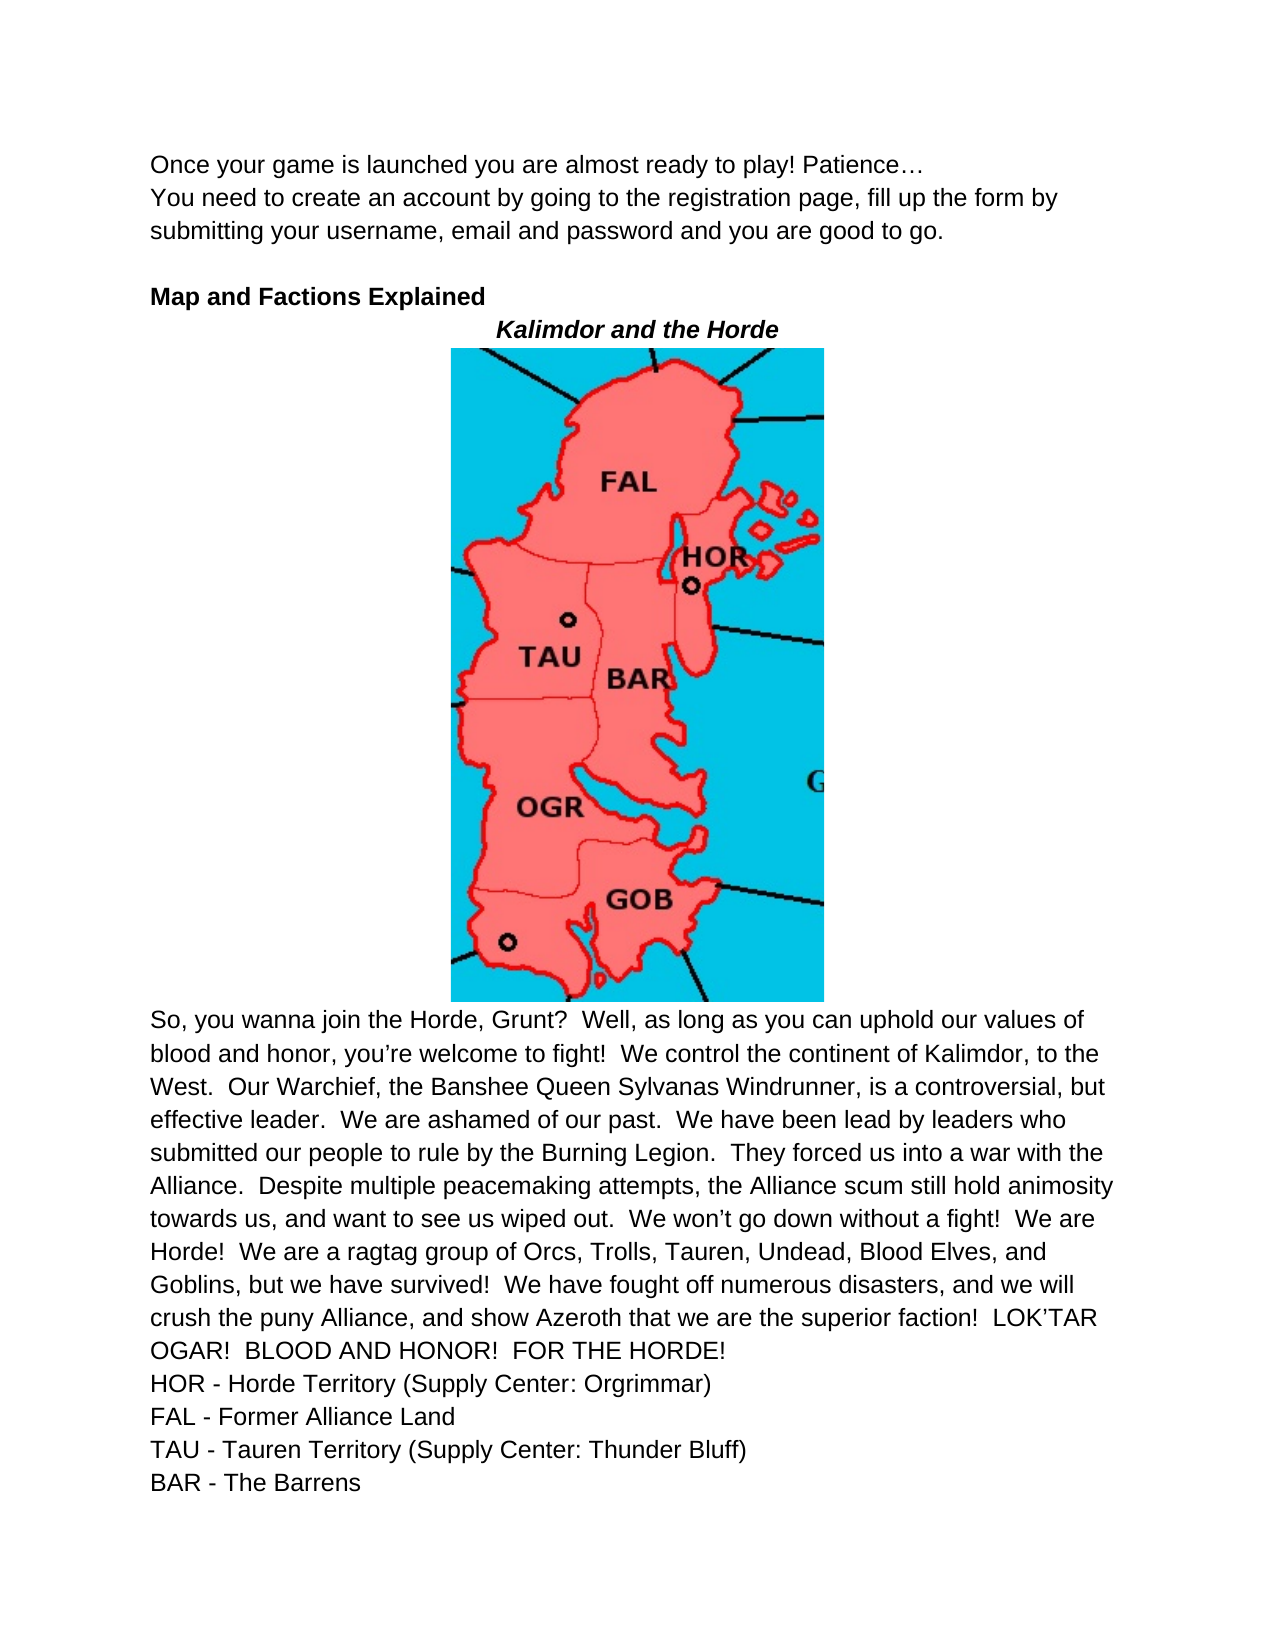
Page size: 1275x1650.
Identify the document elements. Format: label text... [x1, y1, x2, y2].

text FAL - Former Alliance Land [150, 1402, 1125, 1431]
subtitle Kalimdor and the Horde [150, 315, 1125, 344]
text You need to create an account by going to the registration page, fill up the form by submitting your username, email and password and you are good to go. [150, 183, 1125, 245]
subtitle Map and Factions Explained [150, 282, 1125, 311]
picture [450, 348, 825, 1002]
text So, you wanna join the Horde, Grunt? Well, as long as you can uphold our values of blood and honor, you’re welcome to fight! We control the continent of Kalimdor, to the West. Our Warchief, the Banshee Queen Sylvanas Windrunner, is a controversial, but effective leader. We are ashamed of our past. We have been lead by leaders who submitted our people to rule by the Burning Legion. They forced us into a war with the Alliance. Despite multiple peacemaking attempts, the Alliance scum still hold animosity towards us, and want to see us wiped out. We won’t go down without a fight! We are Horde! We are a ragtag group of Orcs, Trolls, Tauren, Undead, Blood Elves, and Goblins, but we have survived! We have fought off numerous disasters, and we will crush the puny Alliance, and show Azeroth that we are the superior faction! LOK’TAR OGAR! BLOOD AND HONOR! FOR THE HORDE! [150, 1006, 1125, 1364]
text HOR - Horde Territory (Supply Center: Orgrimmar) [150, 1369, 1125, 1397]
text TAU - Tauren Territory (Supply Center: Thunder Bluff) [150, 1435, 1125, 1463]
text BAR - The Barrens [150, 1468, 1125, 1497]
text Once your game is launched you are almost ready to play! Patience… [150, 150, 1125, 179]
